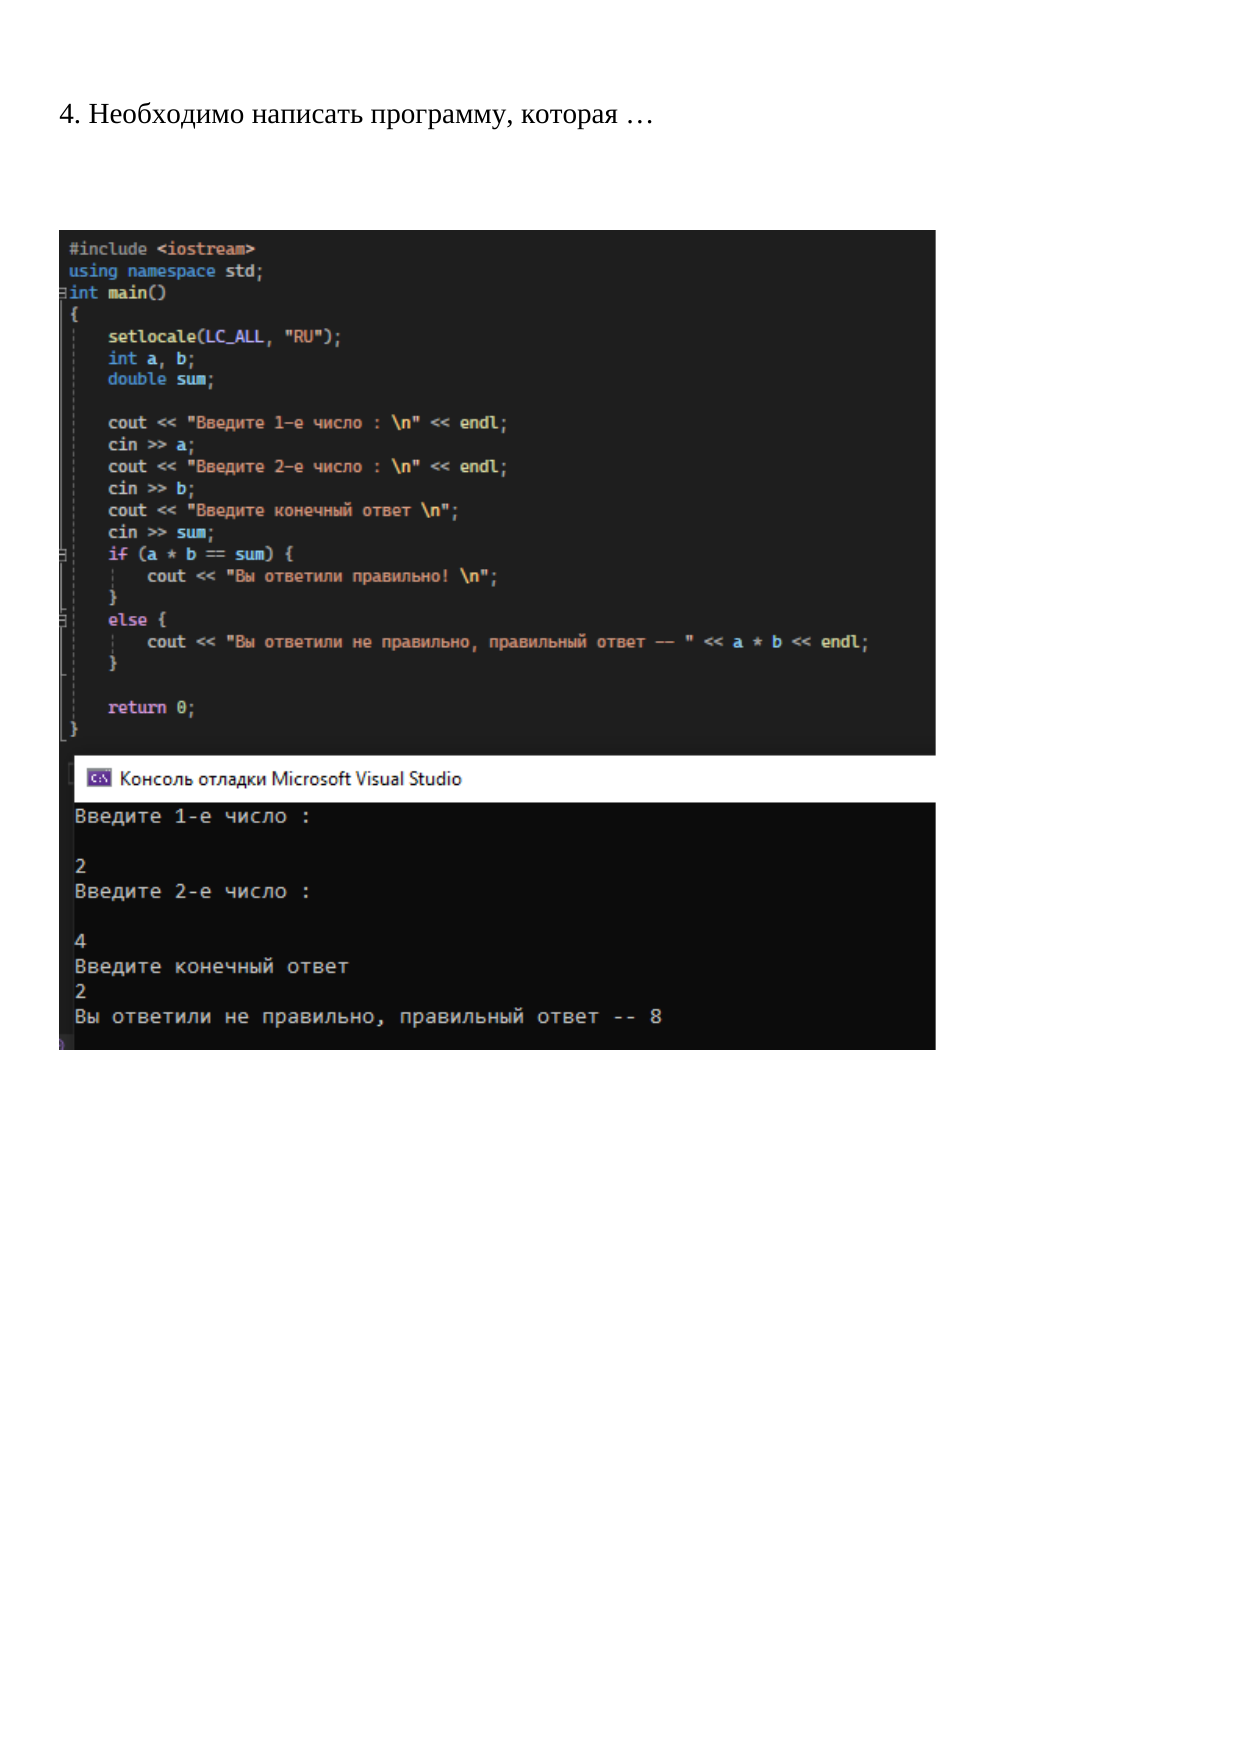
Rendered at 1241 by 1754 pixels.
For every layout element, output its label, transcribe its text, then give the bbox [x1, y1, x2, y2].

text 4. Необходимо написать программу, которая … [59, 97, 1078, 130]
picture [59, 230, 936, 1050]
